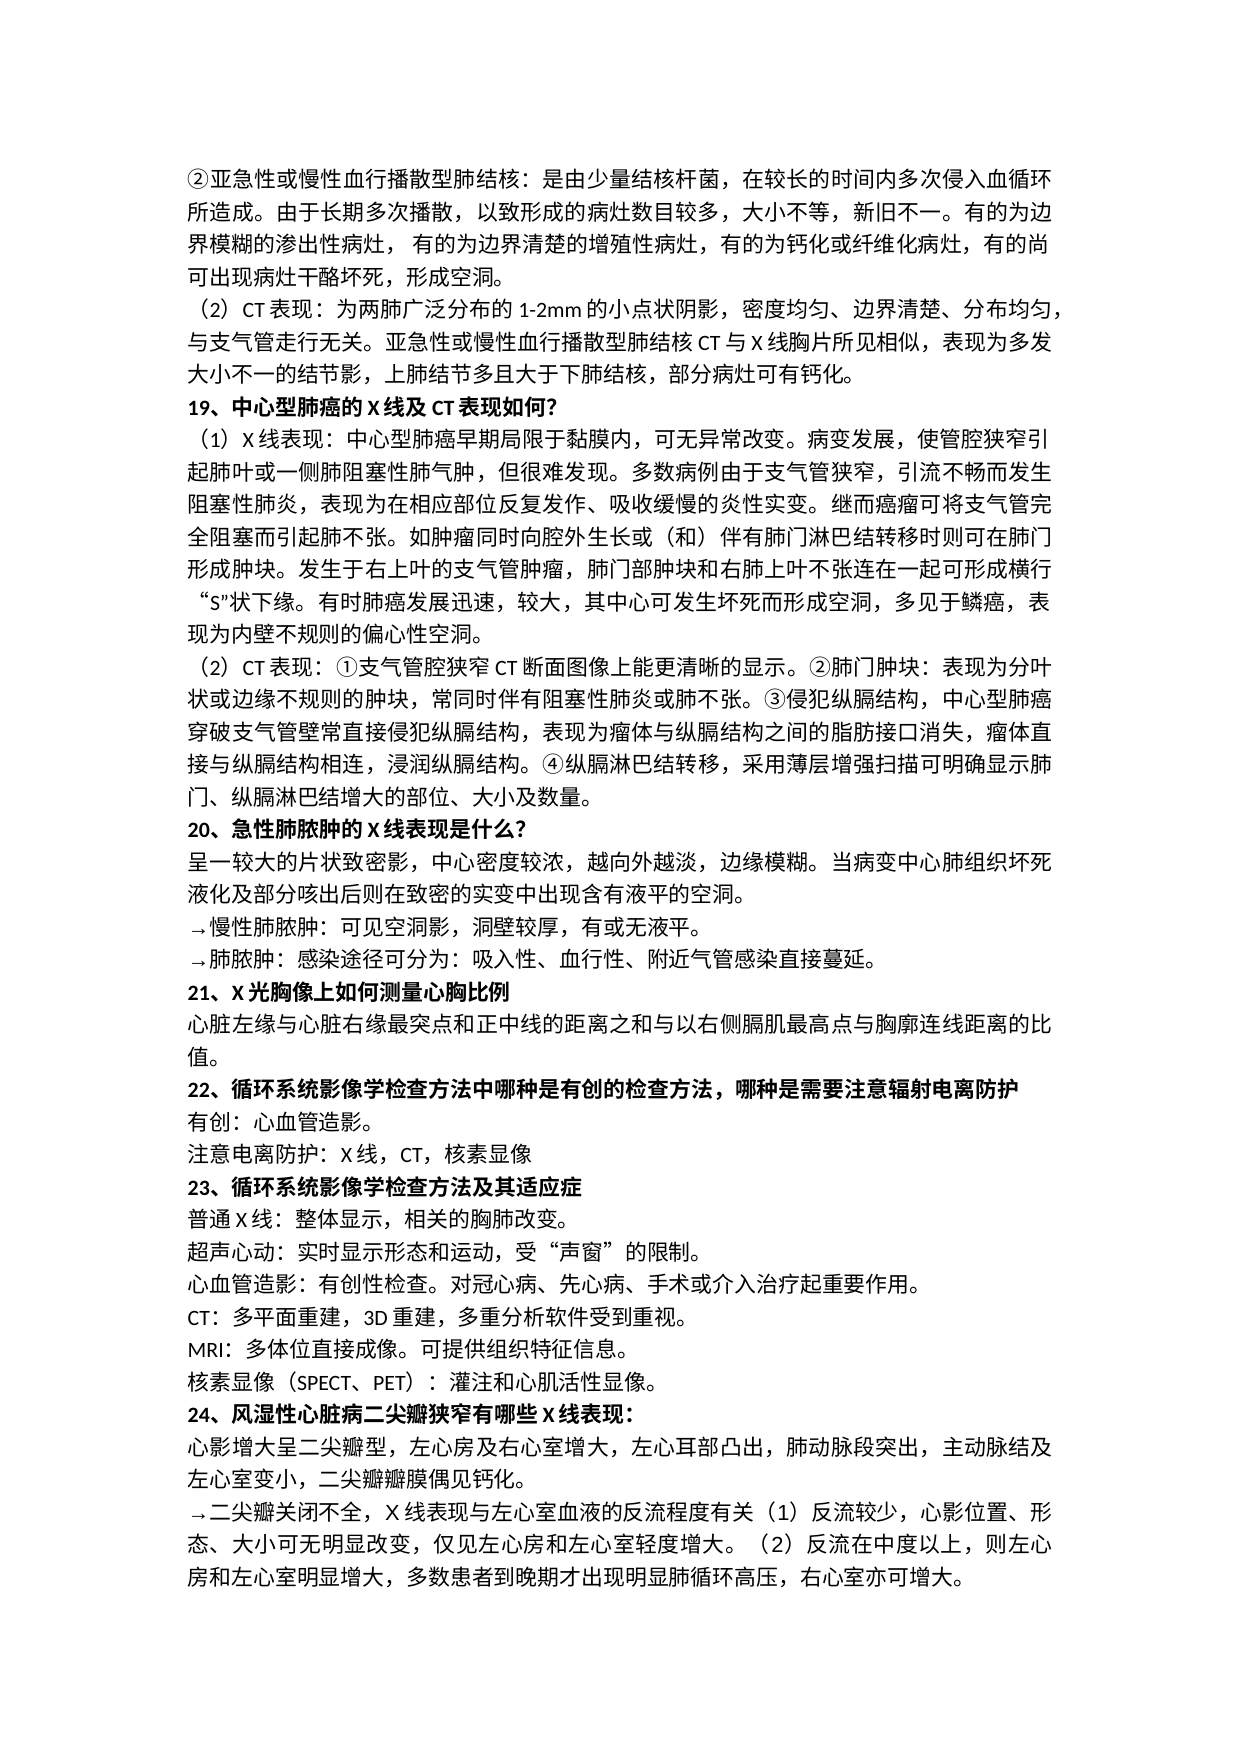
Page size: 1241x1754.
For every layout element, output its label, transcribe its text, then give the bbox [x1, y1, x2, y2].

text 心血管造影：有创性检查。对冠心病、先心病、手术或介入治疗起重要作用。 [187, 1267, 1053, 1299]
list CT表现：①支气管腔狭窄CT断面图像上能更清晰的显示。②肺门肿块：表现为分叶状或边缘不规则的肿块，常同时伴有阻塞性肺炎或肺不张。③侵犯纵膈结构，中心型肺癌穿破支气管壁常直接侵犯纵膈结构，表现为瘤体与纵膈结构之间的脂肪接口消失，瘤体直接与纵膈结构相连，浸润纵膈结构。④纵膈淋巴结转移，采用薄层增强扫描可明确显示肺门、纵膈淋巴结增大的部位、大小及数量。 [187, 649, 1053, 812]
list 急性肺脓肿的X线表现是什么？ [187, 812, 1053, 844]
list 中心型肺癌的X线及CT表现如何？ [187, 389, 1053, 422]
text 注意电离防护：X线，CT，核素显像 [187, 1137, 1053, 1169]
text →慢性肺脓肿：可见空洞影，洞壁较厚，有或无液平。 [187, 909, 1053, 942]
text 核素显像（SPECT、PET）：灌注和心肌活性显像。 [187, 1364, 1053, 1397]
text MRI：多体位直接成像。可提供组织特征信息。 [187, 1332, 1053, 1364]
text 普通X线：整体显示，相关的胸肺改变。 [187, 1202, 1053, 1234]
text 心脏左缘与心脏右缘最突点和正中线的距离之和与以右侧膈肌最高点与胸廓连线距离的比值。 [187, 1007, 1053, 1072]
text CT：多平面重建，3D重建，多重分析软件受到重视。 [187, 1299, 1053, 1332]
list CT表现：为两肺广泛分布的1-2mm的小点状阴影，密度均匀、边界清楚、分布均匀，与支气管走行无关。亚急性或慢性血行播散型肺结核CT与X线胸片所见相似，表现为多发大小不一的结节影，上肺结节多且大于下肺结核，部分病灶可有钙化。 [187, 292, 1053, 389]
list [187, 162, 1053, 292]
list X线表现：中心型肺癌早期局限于黏膜内，可无异常改变。病变发展，使管腔狭窄引起肺叶或一侧肺阻塞性肺气肿，但很难发现。多数病例由于支气管狭窄，引流不畅而发生阻塞性肺炎，表现为在相应部位反复发作、吸收缓慢的炎性实变。继而癌瘤可将支气管完全阻塞而引起肺不张。如肿瘤同时向腔外生长或（和）伴有肺门淋巴结转移时则可在肺门形成肿块。发生于右上叶的支气管肿瘤，肺门部肿块和右肺上叶不张连在一起可形成横行“S”状下缘。有时肺癌发展迅速，较大，其中心可发生坏死而形成空洞，多见于鳞癌，表现为内壁不规则的偏心性空洞。 [187, 422, 1053, 649]
text 有创：心血管造影。 [187, 1104, 1053, 1137]
text 心影增大呈二尖瓣型，左心房及右心室增大，左心耳部凸出，肺动脉段突出，主动脉结及左心室变小，二尖瓣瓣膜偶见钙化。 [187, 1429, 1053, 1494]
list 循环系统影像学检查方法及其适应症 [187, 1169, 1053, 1202]
text →肺脓肿：感染途径可分为：吸入性、血行性、附近气管感染直接蔓延。 [187, 942, 1053, 974]
text →二尖瓣关闭不全，X线表现与左心室血液的反流程度有关（1）反流较少，心影位置、形态、大小可无明显改变，仅见左心房和左心室轻度增大。（2）反流在中度以上，则左心房和左心室明显增大，多数患者到晚期才出现明显肺循环高压，右心室亦可增大。 [187, 1494, 1053, 1592]
list 循环系统影像学检查方法中哪种是有创的检查方法，哪种是需要注意辐射电离防护 [187, 1072, 1053, 1104]
list 风湿性心脏病二尖瓣狭窄有哪些X线表现： [187, 1397, 1053, 1429]
list X光胸像上如何测量心胸比例 [187, 974, 1053, 1007]
text 呈一较大的片状致密影，中心密度较浓，越向外越淡，边缘模糊。当病变中心肺组织坏死、液化及部分咳出后则在致密的实变中出现含有液平的空洞。 [187, 844, 1053, 909]
text 超声心动：实时显示形态和运动，受“声窗”的限制。 [187, 1234, 1053, 1267]
